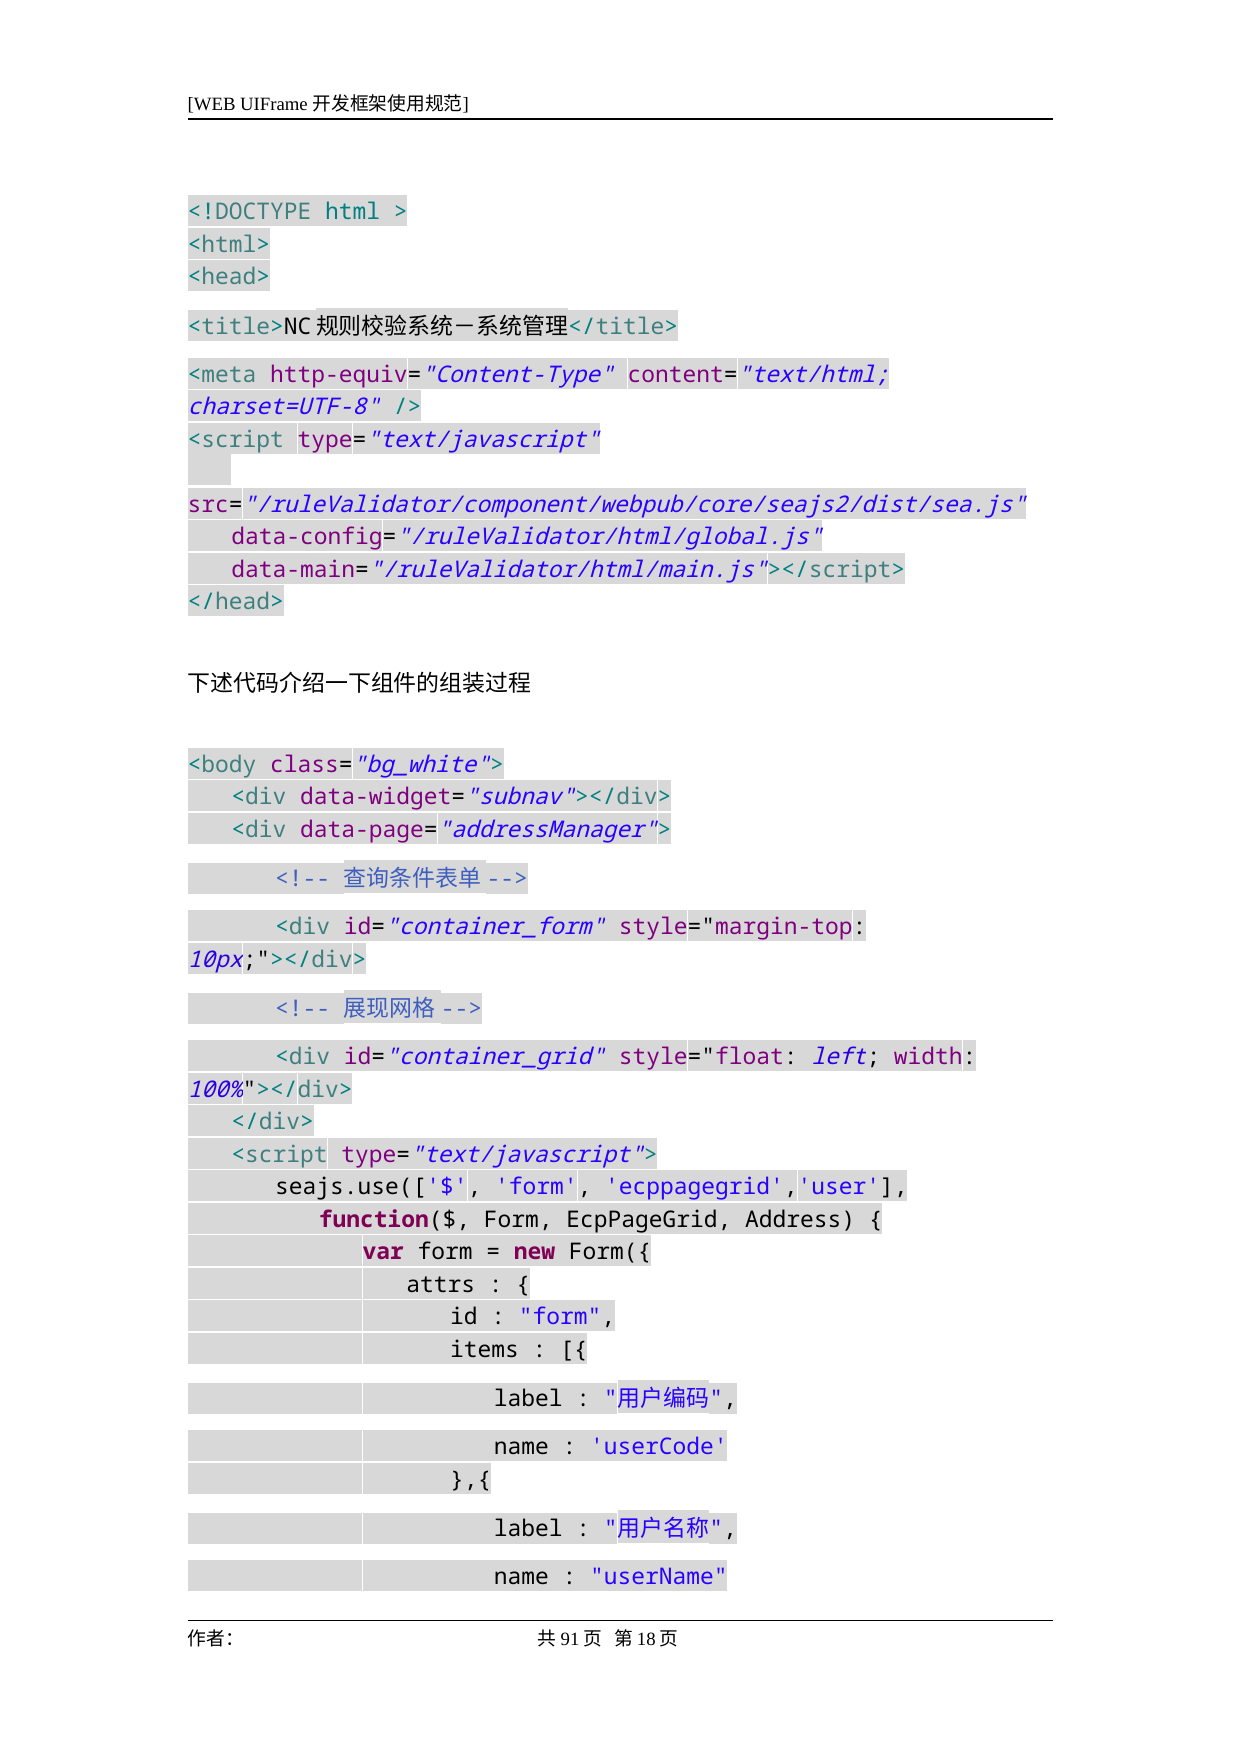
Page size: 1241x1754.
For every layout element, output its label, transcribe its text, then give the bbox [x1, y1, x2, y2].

text <script type="text/javascript" [187, 422, 1053, 454]
text <div data-page="addressManager"> [187, 812, 1053, 844]
text <div id="container_form" style="margin-top: 10px;"></div> [187, 909, 1053, 974]
text <!DOCTYPE html > [187, 194, 1053, 227]
text seajs.use(['$', 'form', 'ecppagegrid','user'], [187, 1169, 1053, 1202]
text var form = new Form({ [187, 1234, 1053, 1267]
text </div> [187, 1104, 1053, 1137]
text </head> [187, 584, 1053, 617]
text label : "用户编码", [187, 1364, 1053, 1429]
text <meta http-equiv="Content-Type" content="text/html; charset=UTF-8" /> [187, 357, 1053, 422]
text 下述代码介绍一下组件的组装过程 [187, 649, 1053, 714]
text name : 'userCode' [187, 1429, 1053, 1462]
text items : [{ [187, 1332, 1053, 1364]
text src="/ruleValidator/component/webpub/core/seajs2/dist/sea.js" [187, 454, 1053, 519]
text <div data-widget="subnav"></div> [187, 779, 1053, 812]
text <!-- 查询条件表单 --> [187, 844, 1053, 909]
text data-config="/ruleValidator/html/global.js" [187, 519, 1053, 552]
text },{ [187, 1462, 1053, 1494]
text data-main="/ruleValidator/html/main.js"></script> [187, 552, 1053, 584]
text function($, Form, EcpPageGrid, Address) { [187, 1202, 1053, 1234]
text <script type="text/javascript"> [187, 1137, 1053, 1169]
text <head> [187, 259, 1053, 292]
text <!-- 展现网格 --> [187, 974, 1053, 1039]
text <html> [187, 227, 1053, 259]
text attrs : { [187, 1267, 1053, 1299]
text <div id="container_grid" style="float: left; width: 100%"></div> [187, 1039, 1053, 1104]
text <body class="bg_white"> [187, 747, 1053, 779]
text name : "userName" [187, 1559, 1053, 1592]
text <title>NC规则校验系统－系统管理</title> [187, 292, 1053, 357]
text id : "form", [187, 1299, 1053, 1332]
text label : "用户名称", [187, 1494, 1053, 1559]
